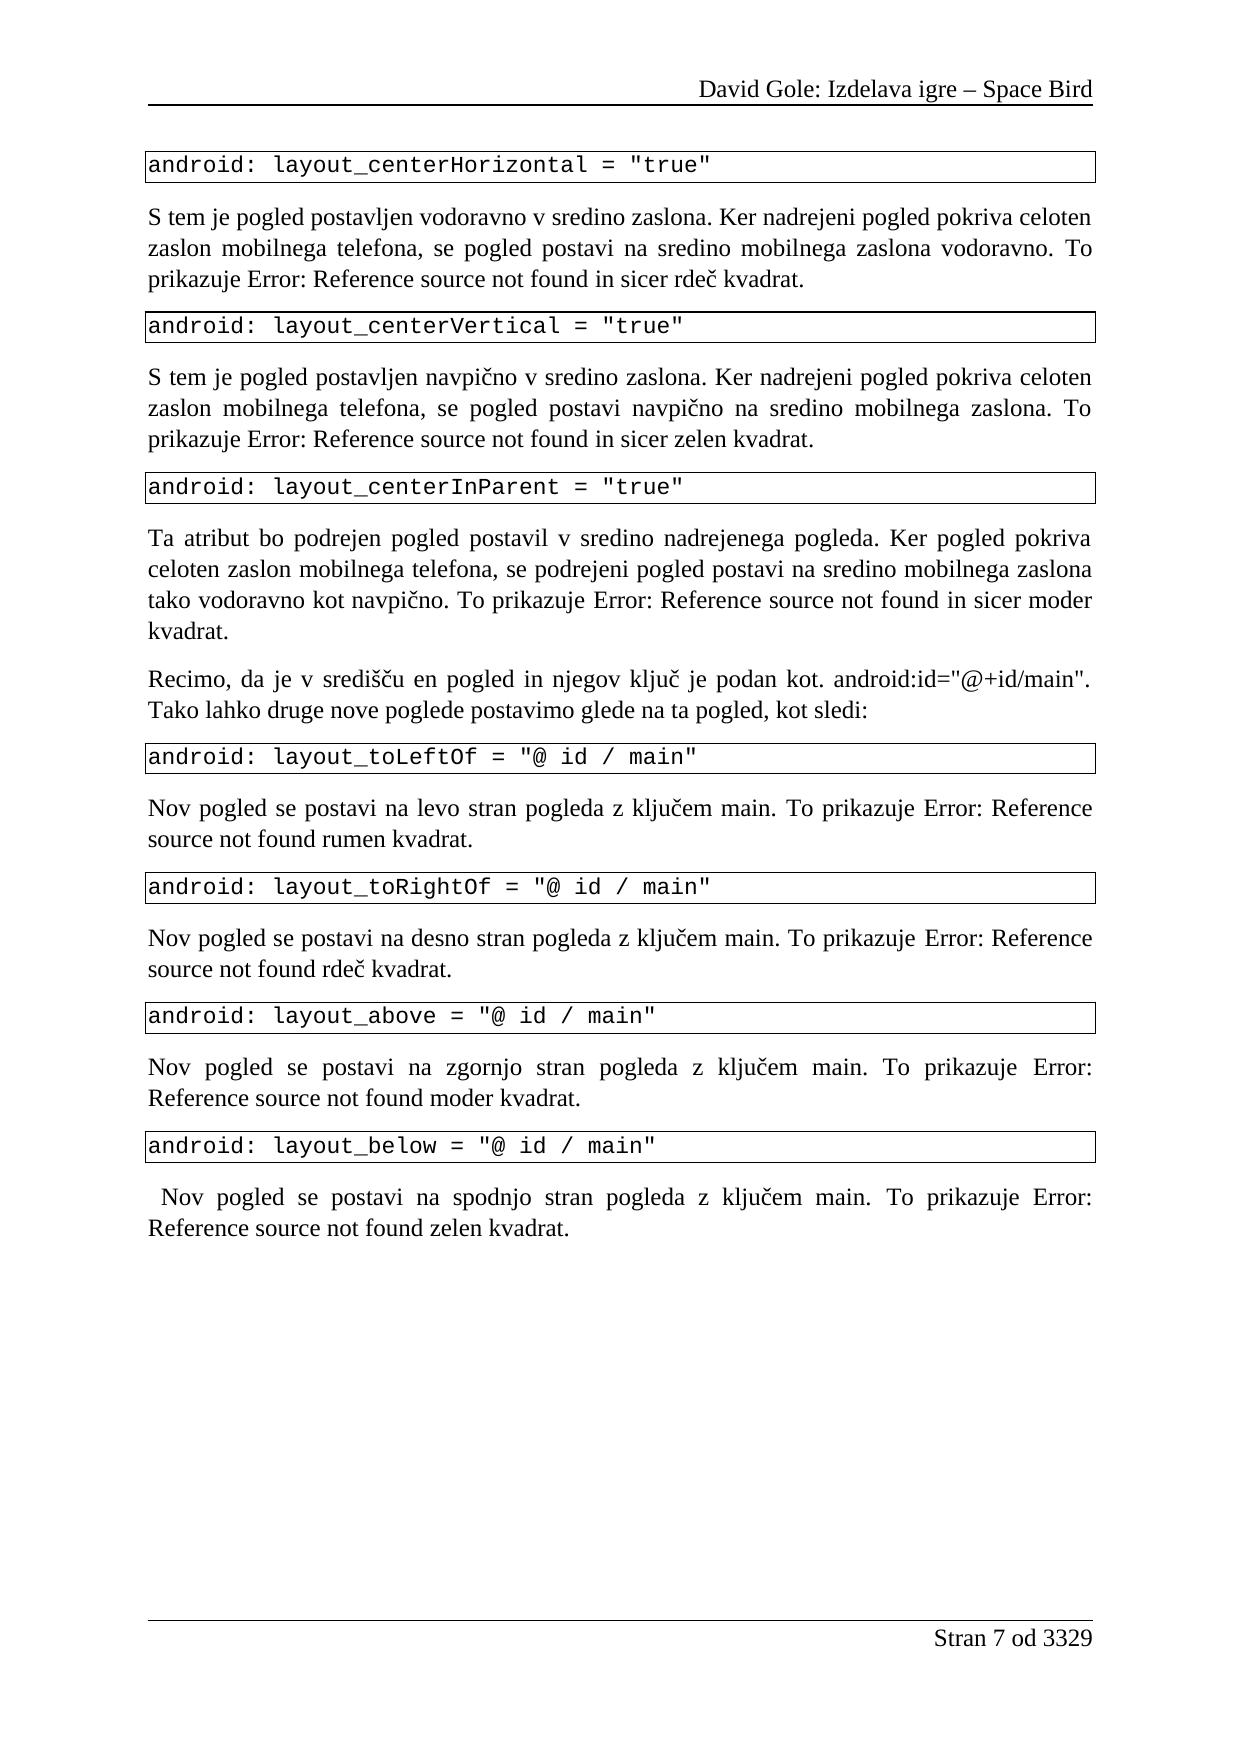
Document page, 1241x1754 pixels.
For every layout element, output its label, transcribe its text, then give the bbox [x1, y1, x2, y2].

text android: layout_above = "@ id / main" [146, 1003, 1095, 1033]
text android: layout_toRightOf = "@ id / main" [146, 873, 1095, 903]
text android: layout_centerHorizontal = "true" [146, 152, 1095, 182]
text Recimo, da je v središču en pogled in njegov ključ je podan kot. android:id="@+id/main". Tako lahko druge nove poglede postavimo glede na ta pogled, kot sledi: [148, 664, 1093, 723]
text android: layout_toLeftOf = "@ id / main" [146, 744, 1095, 773]
text android: layout_below = "@ id / main" [146, 1132, 1095, 1162]
text android: layout_centerVertical = "true" [146, 313, 1095, 342]
text android: layout_centerInParent = "true" [146, 473, 1095, 503]
